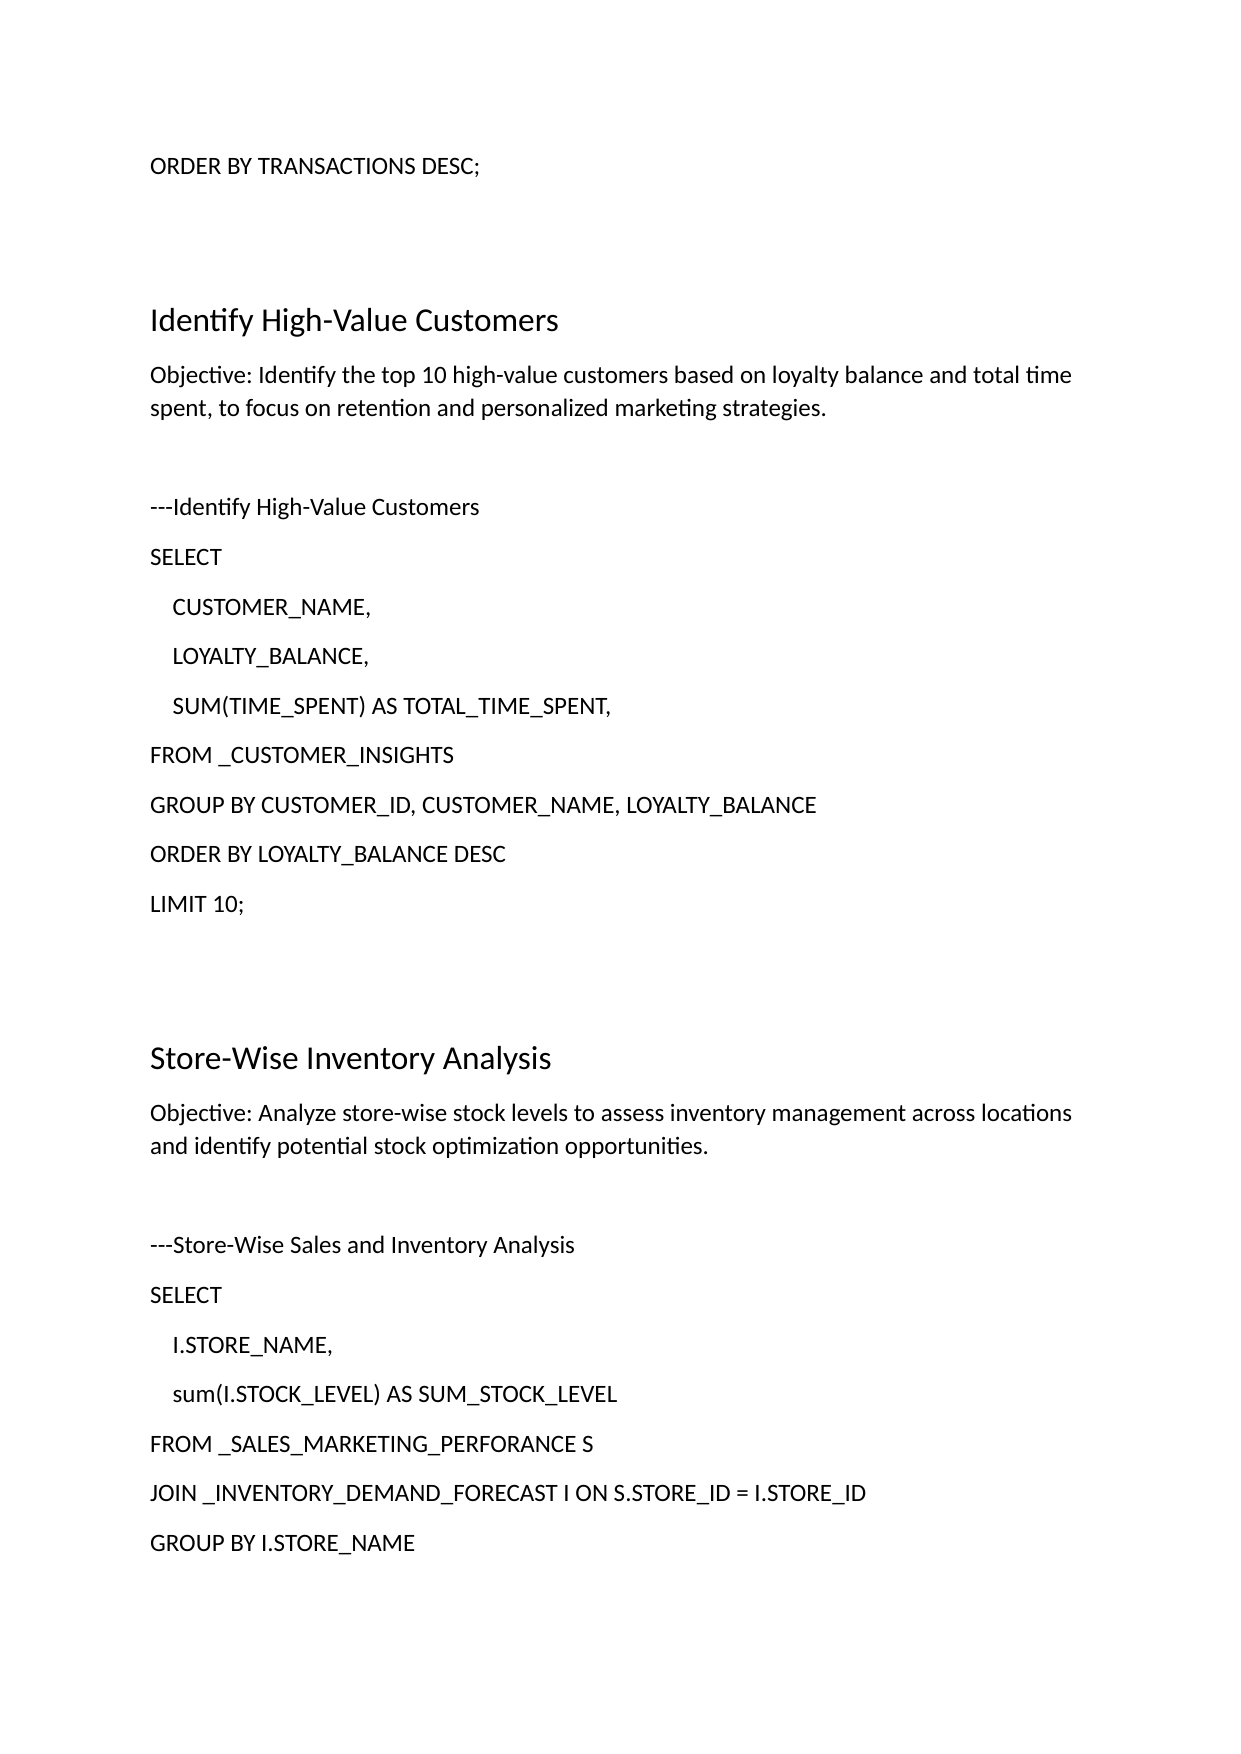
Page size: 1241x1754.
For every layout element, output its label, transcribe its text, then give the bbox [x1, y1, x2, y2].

text I.STORE_NAME, [150, 1329, 1090, 1359]
text Store-Wise Inventory Analysis [150, 1037, 1090, 1078]
text SELECT [150, 541, 1090, 572]
text Identify High-Value Customers [150, 299, 1090, 339]
text LIMIT 10; [150, 888, 1090, 919]
text SUM(TIME_SPENT) AS TOTAL_TIME_SPENT, [150, 690, 1090, 720]
text SELECT [150, 1279, 1090, 1310]
text Objective: Identify the top 10 high-value customers based on loyalty balance and total time spent, to focus on retention and personalized marketing strategies. [150, 359, 1090, 423]
text GROUP BY I.STORE_NAME [150, 1527, 1090, 1558]
text JOIN _INVENTORY_DEMAND_FORECAST I ON S.STORE_ID = I.STORE_ID [150, 1477, 1090, 1508]
text Objective: Analyze store-wise stock levels to assess inventory management across locations and identify potential stock optimization opportunities. [150, 1097, 1090, 1161]
text sum(I.STOCK_LEVEL) AS SUM_STOCK_LEVEL [150, 1378, 1090, 1409]
text FROM _SALES_MARKETING_PERFORANCE S [150, 1428, 1090, 1458]
text ---Store-Wise Sales and Inventory Analysis [150, 1229, 1090, 1260]
text GROUP BY CUSTOMER_ID, CUSTOMER_NAME, LOYALTY_BALANCE [150, 789, 1090, 819]
text CUSTOMER_NAME, [150, 591, 1090, 621]
text LOYALTY_BALANCE, [150, 640, 1090, 671]
text ---Identify High-Value Customers [150, 491, 1090, 522]
text ORDER BY LOYALTY_BALANCE DESC [150, 838, 1090, 869]
text FROM _CUSTOMER_INSIGHTS [150, 739, 1090, 770]
text ORDER BY TRANSACTIONS DESC; [150, 150, 1090, 181]
